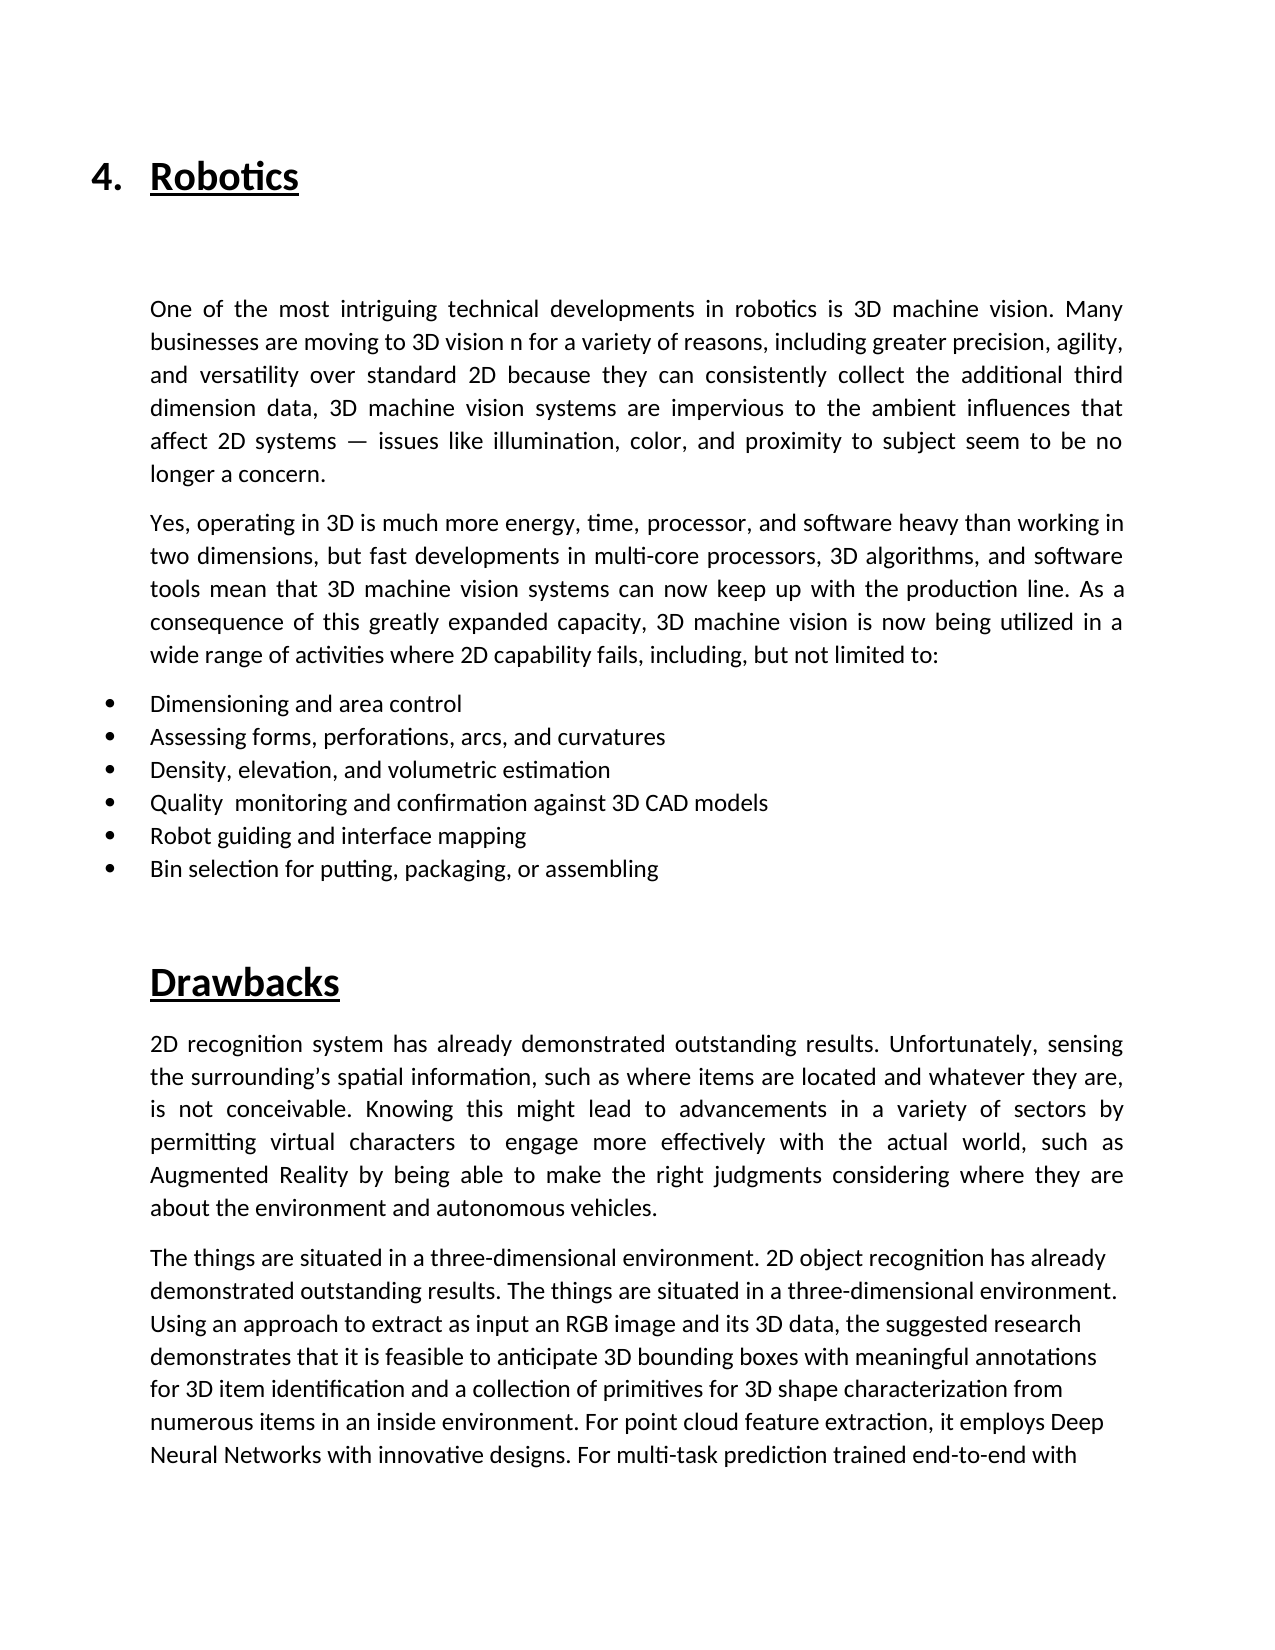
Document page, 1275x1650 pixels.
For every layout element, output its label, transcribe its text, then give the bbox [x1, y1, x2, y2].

list Bin selection for putting, packaging, or assembling [106, 853, 1125, 884]
text One of the most intriguing technical developments in robotics is 3D machine vision. Many businesses are moving to 3D vision n for a variety of reasons, including greater precision, agility, and versatility over standard 2D because they can consistently collect the additional third dimension data, 3D machine vision systems are impervious to the ambient influences that affect 2D systems — issues like illumination, color, and proximity to subject seem to be no longer a concern. [150, 293, 1125, 488]
text Yes, operating in 3D is much more energy, time, processor, and software heavy than working in two dimensions, but fast developments in multi-core processors, 3D algorithms, and software tools mean that 3D machine vision systems can now keep up with the production line. As a consequence of this greatly expanded capacity, 3D machine vision is now being utilized in a wide range of activities where 2D capability fails, including, but not limited to: [150, 507, 1125, 669]
list Robot guiding and interface mapping [106, 820, 1125, 851]
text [150, 1242, 1125, 1470]
text 2D recognition system has already demonstrated outstanding results. Unfortunately, sensing the surrounding’s spatial information, such as where items are located and whatever they are, is not conceivable. Knowing this might lead to advancements in a variety of sectors by permitting virtual characters to engage more effectively with the actual world, such as Augmented Reality by being able to make the right judgments considering where they are about the environment and autonomous vehicles. [150, 1028, 1125, 1223]
list Density, elevation, and volumetric estimation [106, 754, 1125, 785]
list Assessing forms, perforations, arcs, and curvatures [106, 721, 1125, 752]
text Drawbacks [150, 956, 1125, 1007]
list Quality monitoring and confirmation against 3D CAD models [106, 787, 1125, 818]
list Dimensioning and area control [106, 688, 1125, 719]
list Robotics [91, 150, 1125, 201]
